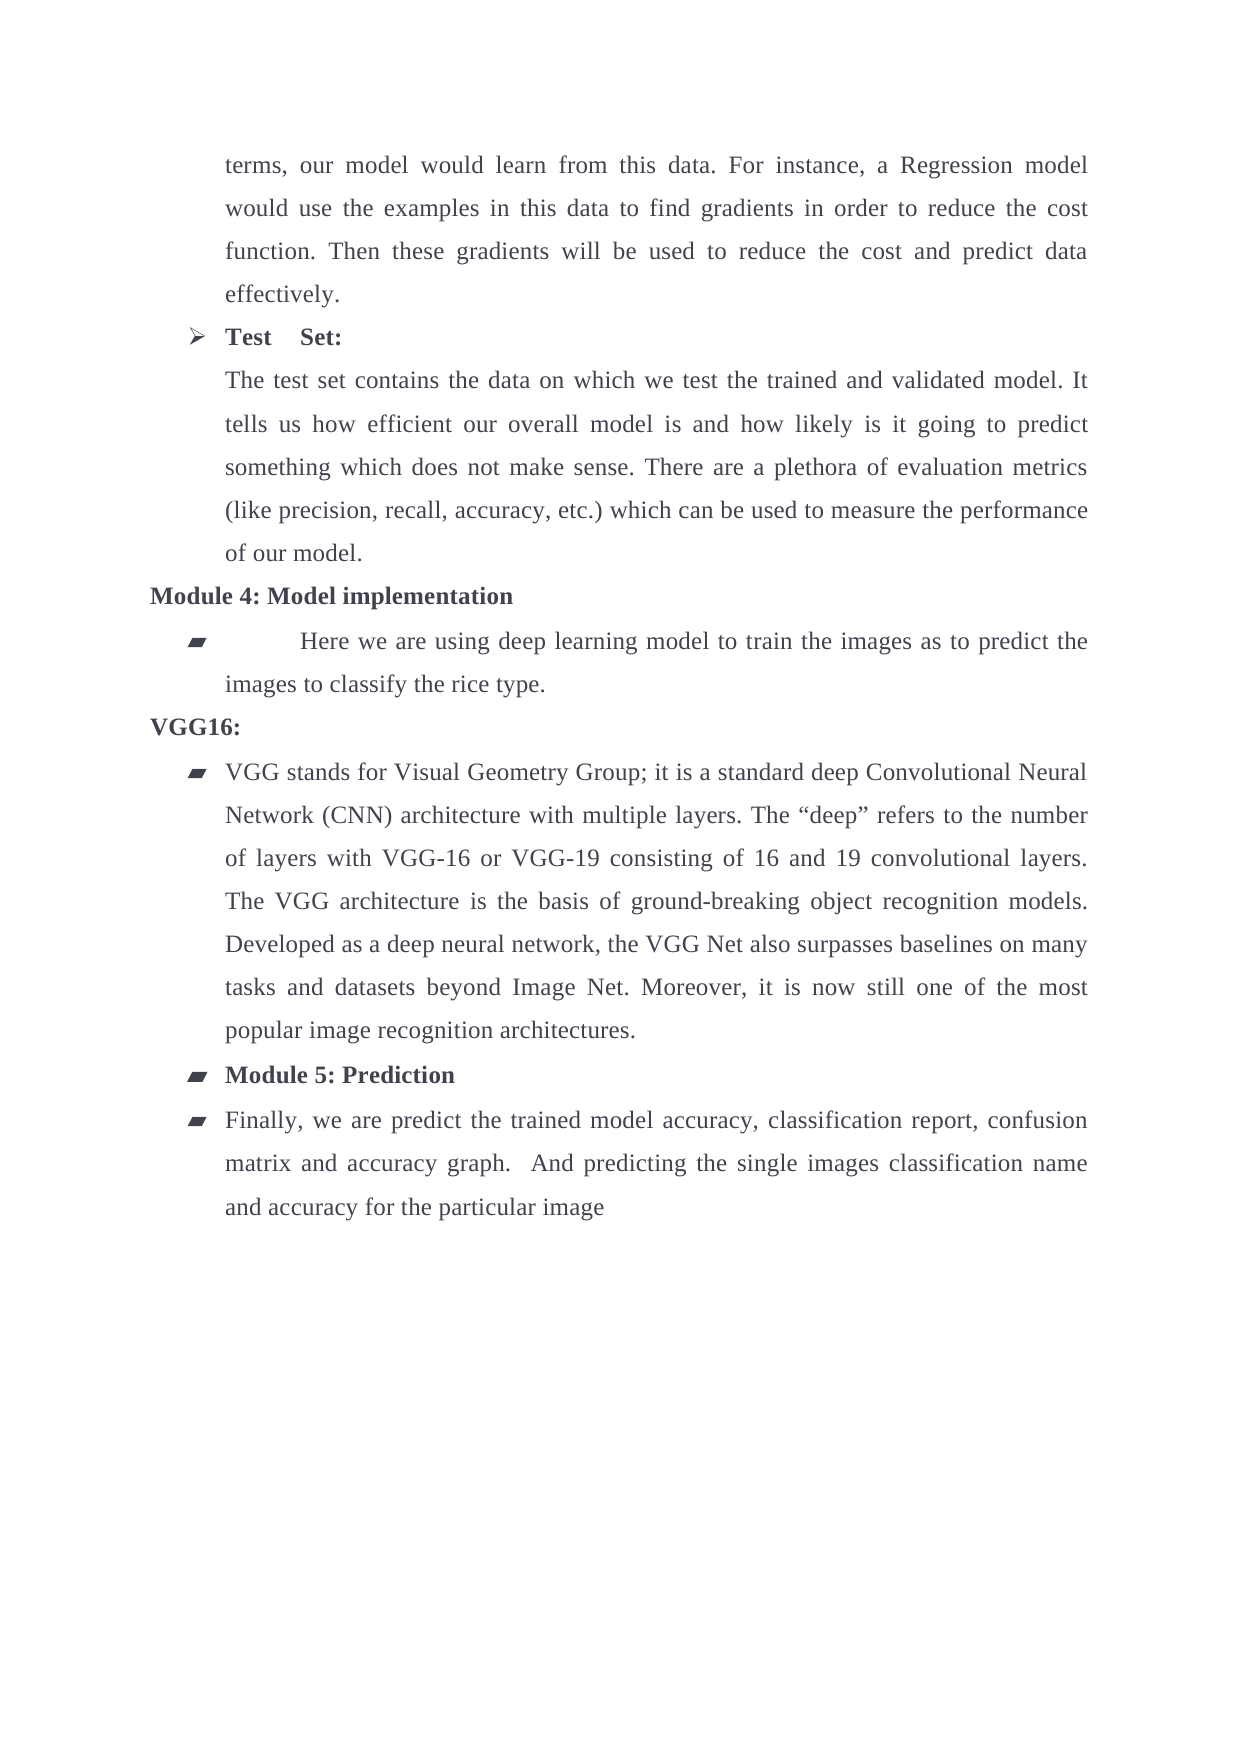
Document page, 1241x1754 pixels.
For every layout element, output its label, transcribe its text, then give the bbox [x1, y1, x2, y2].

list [187, 150, 1090, 308]
text Module 4: Model implementation [150, 581, 1090, 610]
list Finally, we are predict the trained model accuracy, classification report, confusion matrix and accuracy graph. And predicting the single images classification name and accuracy for the particular image [187, 1104, 1090, 1220]
list Module 5: Prediction [187, 1058, 1090, 1089]
list Here we are using deep learning model to train the images as to predict the images to classify the rice type. [187, 624, 1090, 698]
text VGG16: [150, 712, 1090, 741]
list Test Set: The test set contains the data on which we test the trained and validated model. It tells us how efficient our overall model is and how likely is it going to predict something which does not make sense. There are a plethora of evaluation metrics (like precision, recall, accuracy, etc.) which can be used to measure the performance of our model. [187, 322, 1090, 567]
list VGG stands for Visual Geometry Group; it is a standard deep Convolutional Neural Network (CNN) architecture with multiple layers. The “deep” refers to the number of layers with VGG-16 or VGG-19 consisting of 16 and 19 convolutional layers. The VGG architecture is the basis of ground-breaking object recognition models. Developed as a deep neural network, the VGG Net also surpasses baselines on many tasks and datasets beyond Image Net. Moreover, it is now still one of the most popular image recognition architectures. [187, 755, 1090, 1044]
